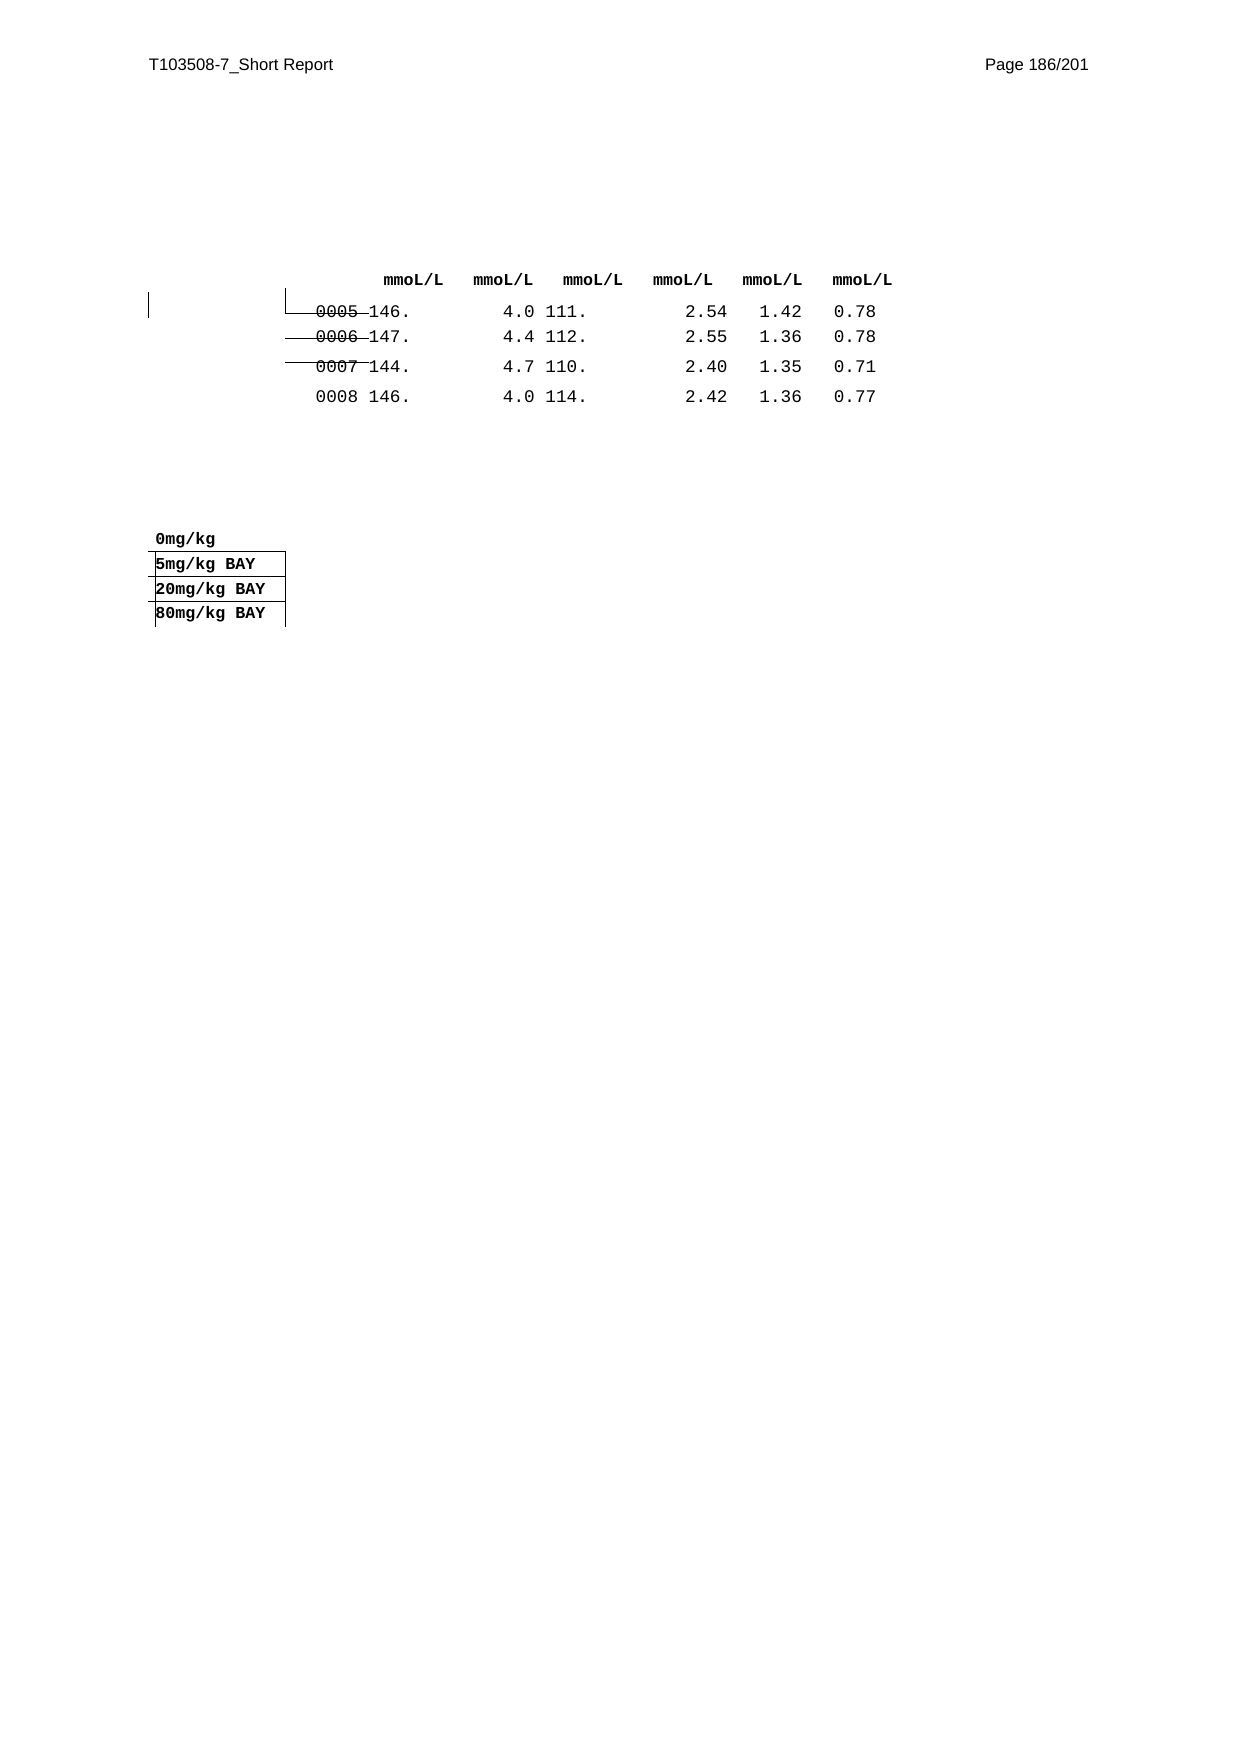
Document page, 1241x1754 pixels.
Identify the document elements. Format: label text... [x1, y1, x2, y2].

text 0006 147. 4.4 112. 2.55 1.36 0.78 [149, 328, 1089, 348]
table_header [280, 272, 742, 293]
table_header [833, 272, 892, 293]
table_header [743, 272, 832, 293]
text 0008 146. 4.0 114. 2.42 1.36 0.77 [149, 387, 1089, 407]
text 0007 144. 4.7 110. 2.40 1.35 0.71 [149, 358, 1089, 378]
text 0005 146. 4.0 111. 2.54 1.42 0.78 [149, 293, 1089, 323]
